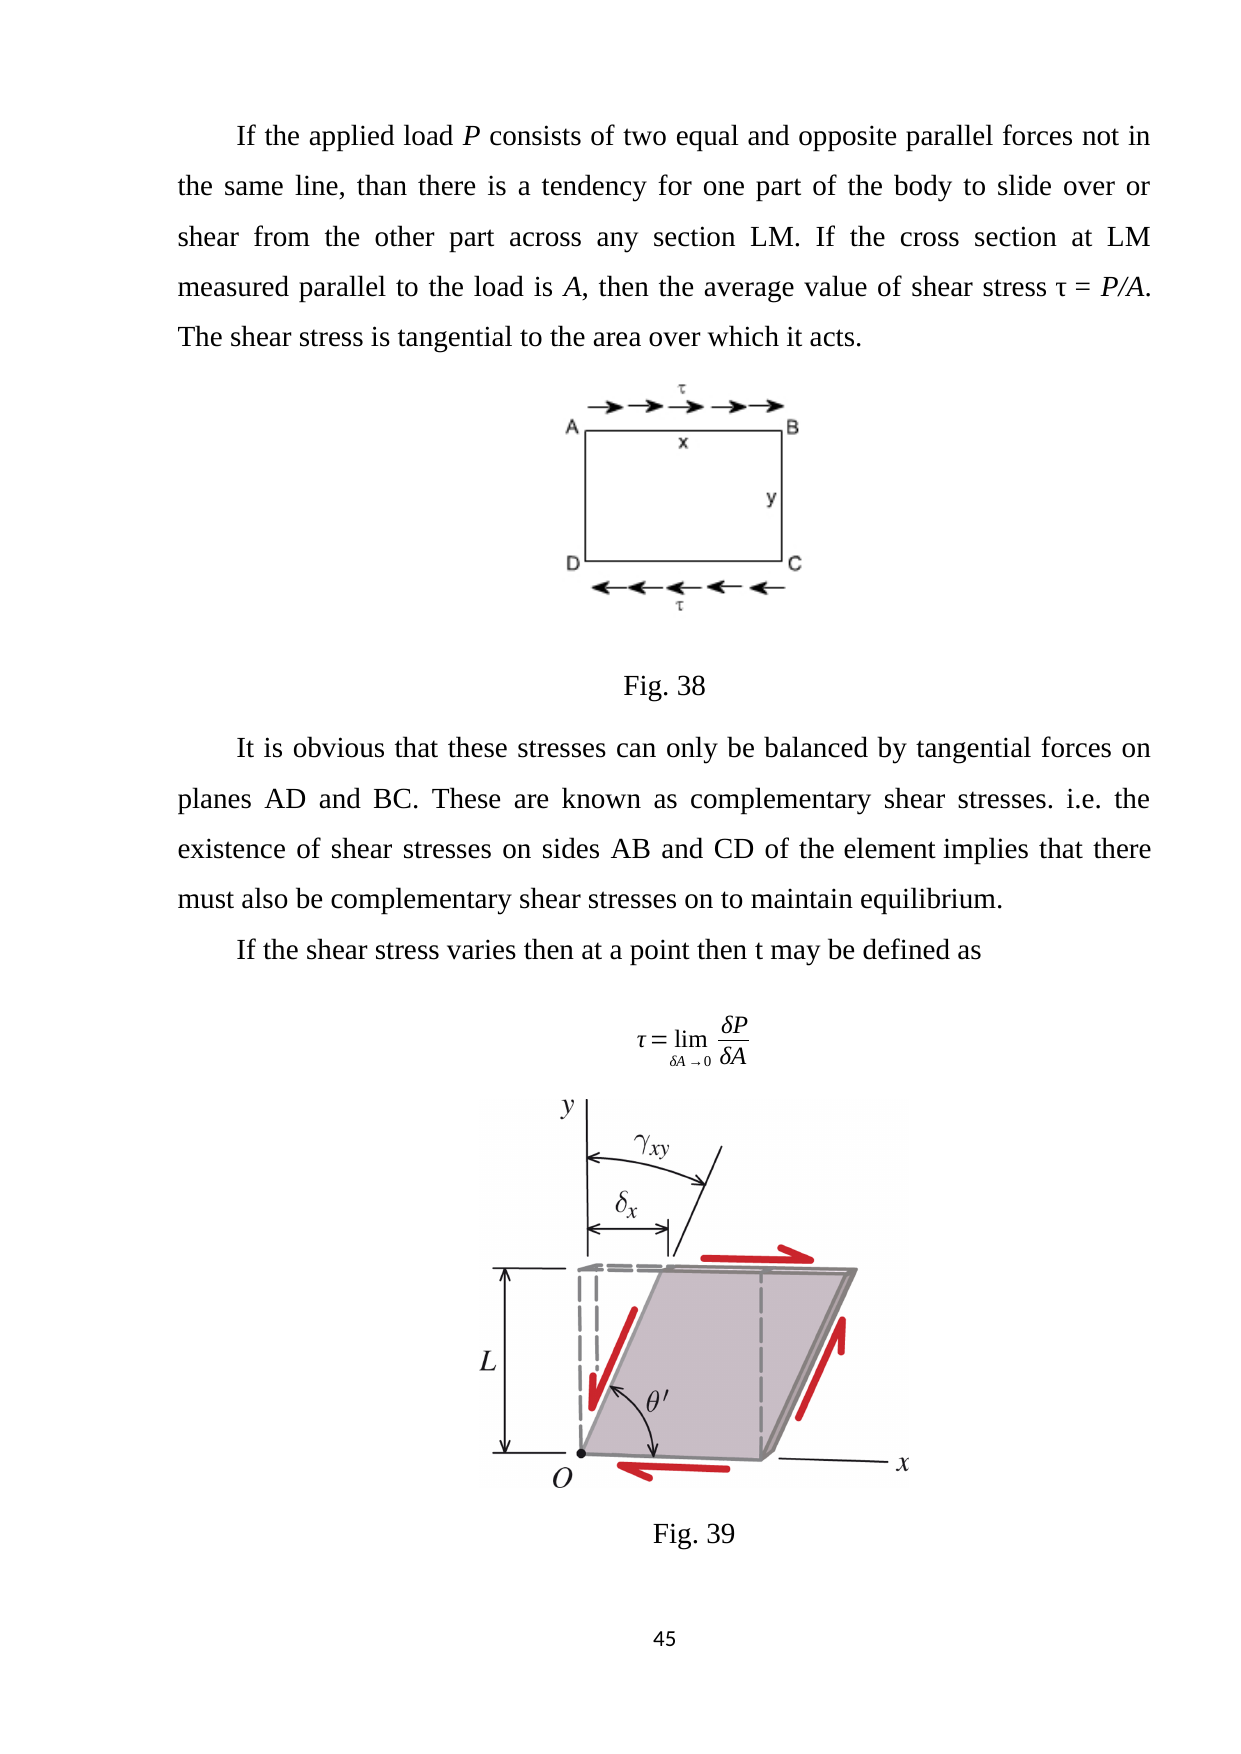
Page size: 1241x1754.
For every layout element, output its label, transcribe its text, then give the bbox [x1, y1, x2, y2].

text Fig. 39 [177, 1516, 1152, 1550]
text It is obvious that these stresses can only be balanced by tangential forces on planes AD and BC. These are known as complementary shear stresses. i.e. the existence of shear stresses on sides AB and CD of the element implies that there must also be complementary shear stresses on to maintain equilibrium. [177, 731, 1152, 915]
text Fig. 38 [177, 668, 1152, 701]
picture [537, 369, 852, 625]
text If the applied load P consists of two equal and opposite parallel forces not in the same line, than there is a tendency for one part of the body to slide over or shear from the other part across any section LM. If the cross section at LM measured parallel to the load is A, then the average value of shear stress τ = P/A. The shear stress is tangential to the area over which it acts. [177, 118, 1152, 353]
text If the shear stress varies then at a point then t may be defined as [177, 932, 1152, 965]
